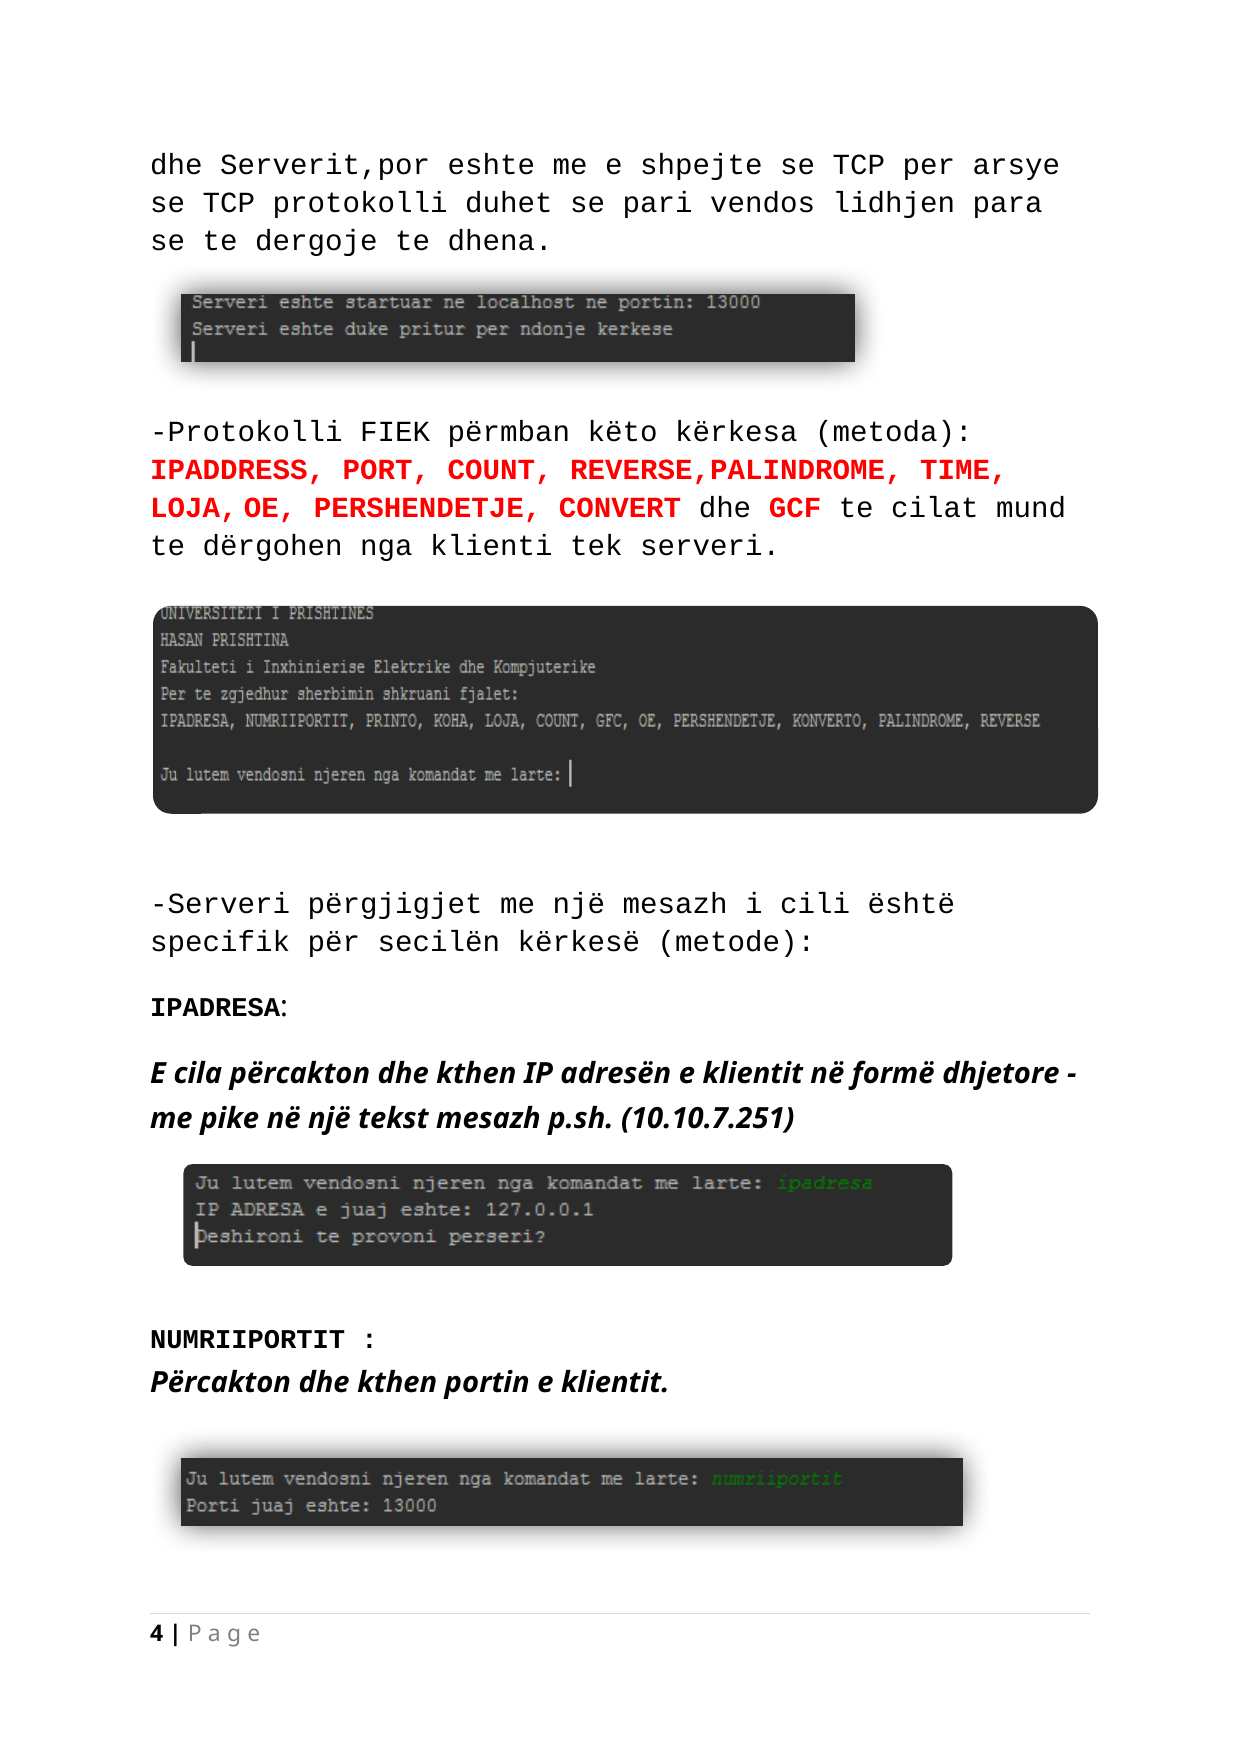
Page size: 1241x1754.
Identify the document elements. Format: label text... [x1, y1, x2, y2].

subtitle NUMRIIPORTIT : [150, 1326, 1090, 1356]
text Përcakton dhe kthen portin e klientit. [150, 1361, 1090, 1401]
picture [181, 1458, 963, 1526]
picture [183, 1164, 953, 1266]
picture [181, 294, 855, 362]
picture [153, 605, 1099, 814]
text IPADRESA: [150, 986, 1090, 1025]
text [150, 150, 1090, 392]
text E cila përcakton dhe kthen IP adresën e klientit në formë dhjetore - me pike në një tekst mesazh p.sh. (10.10.7.251) [150, 1052, 1090, 1137]
